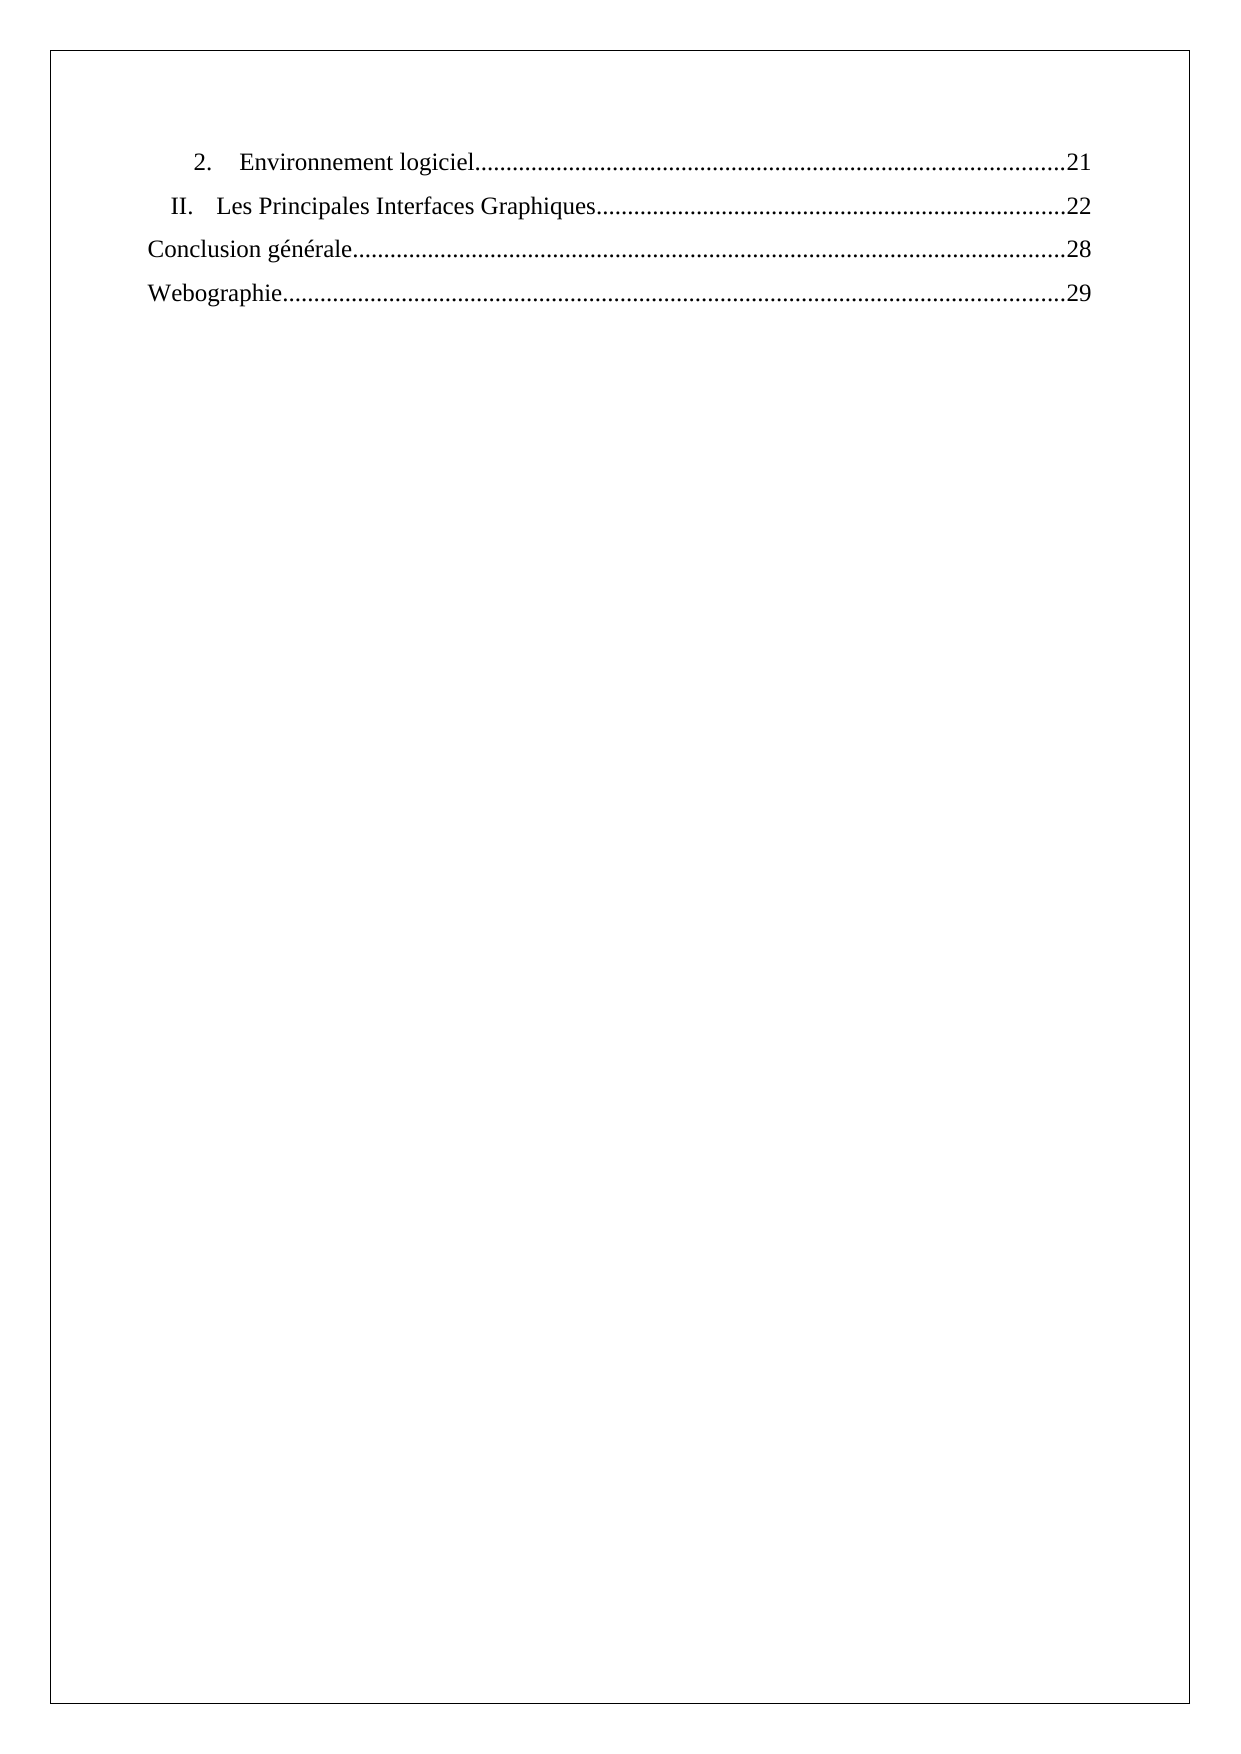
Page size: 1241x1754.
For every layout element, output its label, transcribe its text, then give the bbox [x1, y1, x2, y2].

text 2. Environnement logiciel 21 [193, 147, 1093, 176]
text Webographie 29 [147, 278, 1093, 307]
text II. Les Principales Interfaces Graphiques 22 [170, 191, 1093, 220]
text Conclusion générale 28 [147, 234, 1093, 263]
